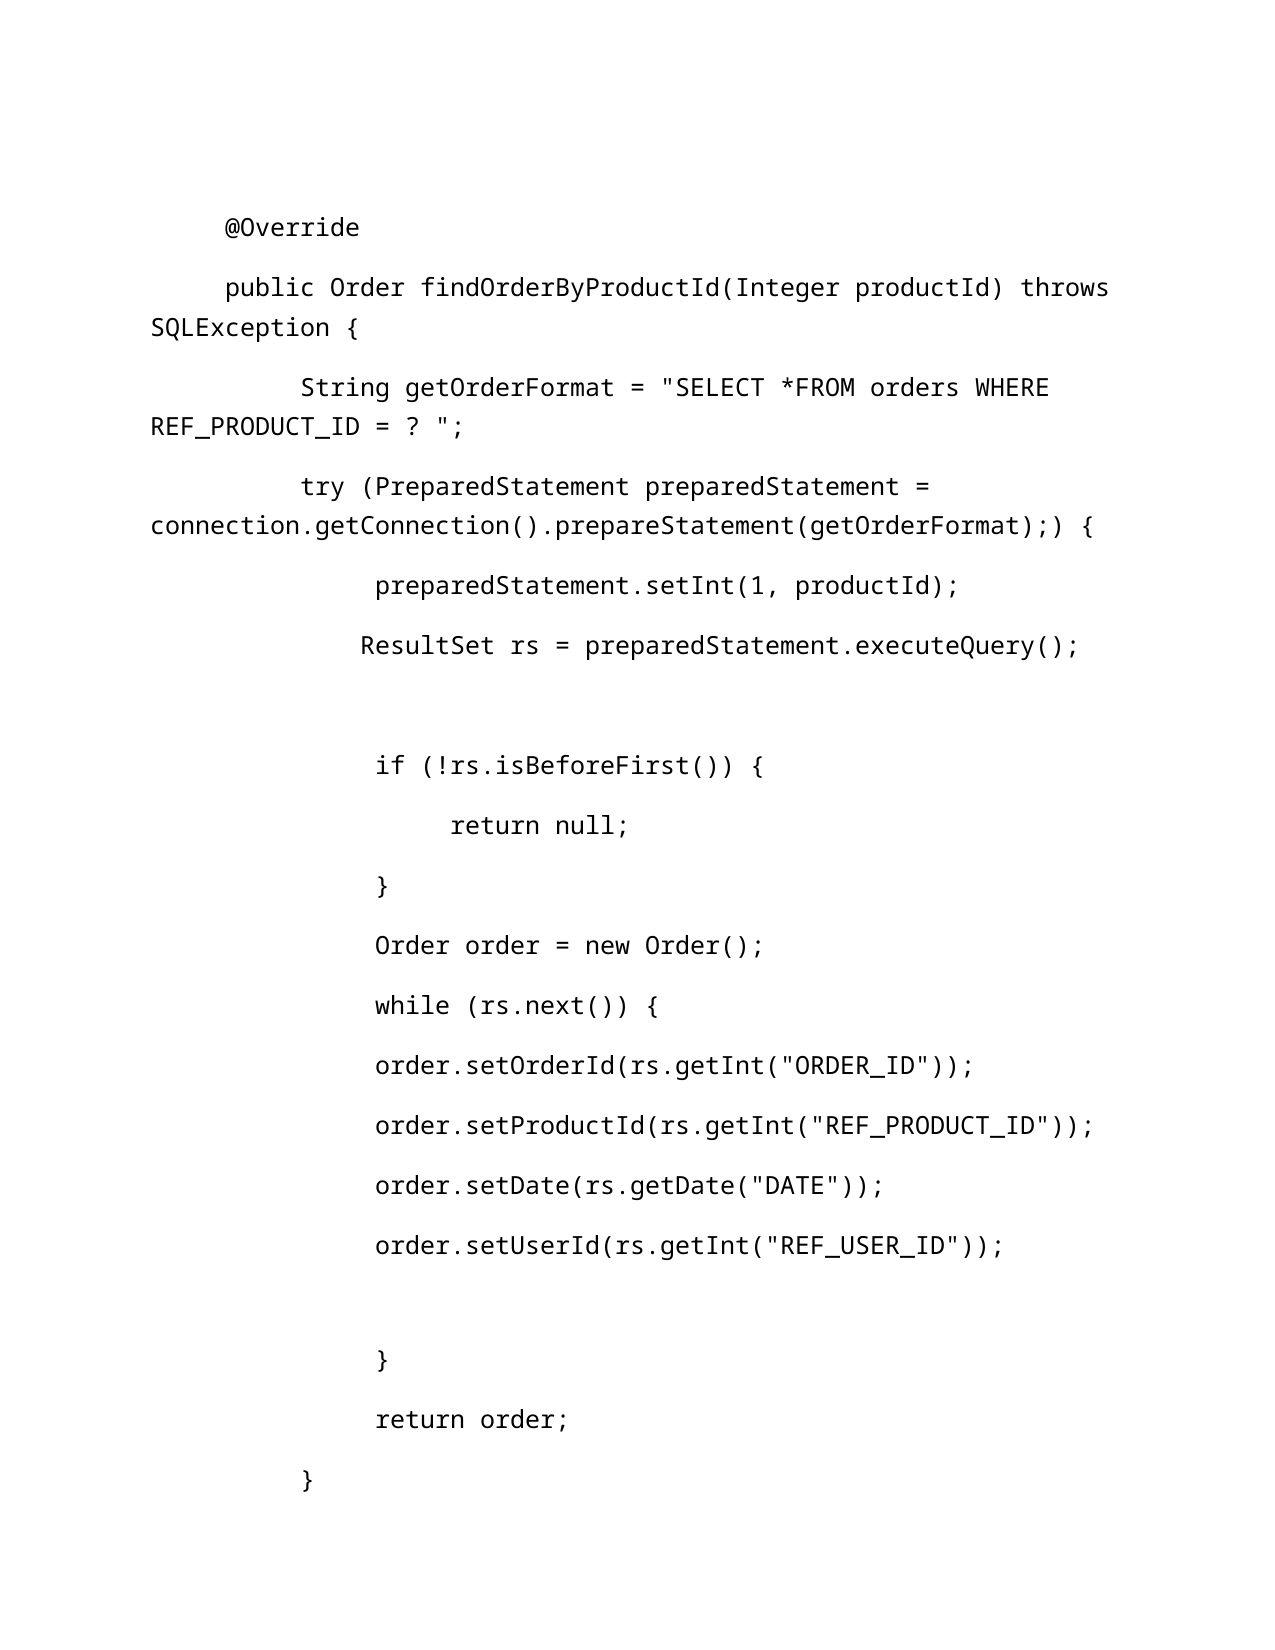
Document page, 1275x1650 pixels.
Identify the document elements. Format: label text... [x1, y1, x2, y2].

text return null; [150, 807, 1125, 842]
text try (PreparedStatement preparedStatement = connection.getConnection().prepareStatement(getOrderFormat);) { [150, 468, 1125, 542]
text } [150, 1461, 1125, 1496]
text } [150, 1341, 1125, 1376]
text } [150, 867, 1125, 902]
text String getOrderFormat = "SELECT *FROM orders WHERE REF_PRODUCT_ID = ? "; [150, 369, 1125, 442]
text order.setDate(rs.getDate("DATE")); [150, 1167, 1125, 1202]
text public Order findOrderByProductId(Integer productId) throws SQLException { [150, 270, 1125, 343]
text @Override [150, 210, 1125, 244]
text Order order = new Order(); [150, 927, 1125, 962]
text return order; [150, 1401, 1125, 1436]
text ResultSet rs = preparedStatement.executeQuery(); [150, 627, 1125, 662]
text order.setUserId(rs.getInt("REF_USER_ID")); [150, 1227, 1125, 1262]
text order.setOrderId(rs.getInt("ORDER_ID")); [150, 1047, 1125, 1082]
text order.setProductId(rs.getInt("REF_PRODUCT_ID")); [150, 1107, 1125, 1142]
text preparedStatement.setInt(1, productId); [150, 567, 1125, 602]
text if (!rs.isBeforeFirst()) { [150, 747, 1125, 782]
text while (rs.next()) { [150, 987, 1125, 1022]
